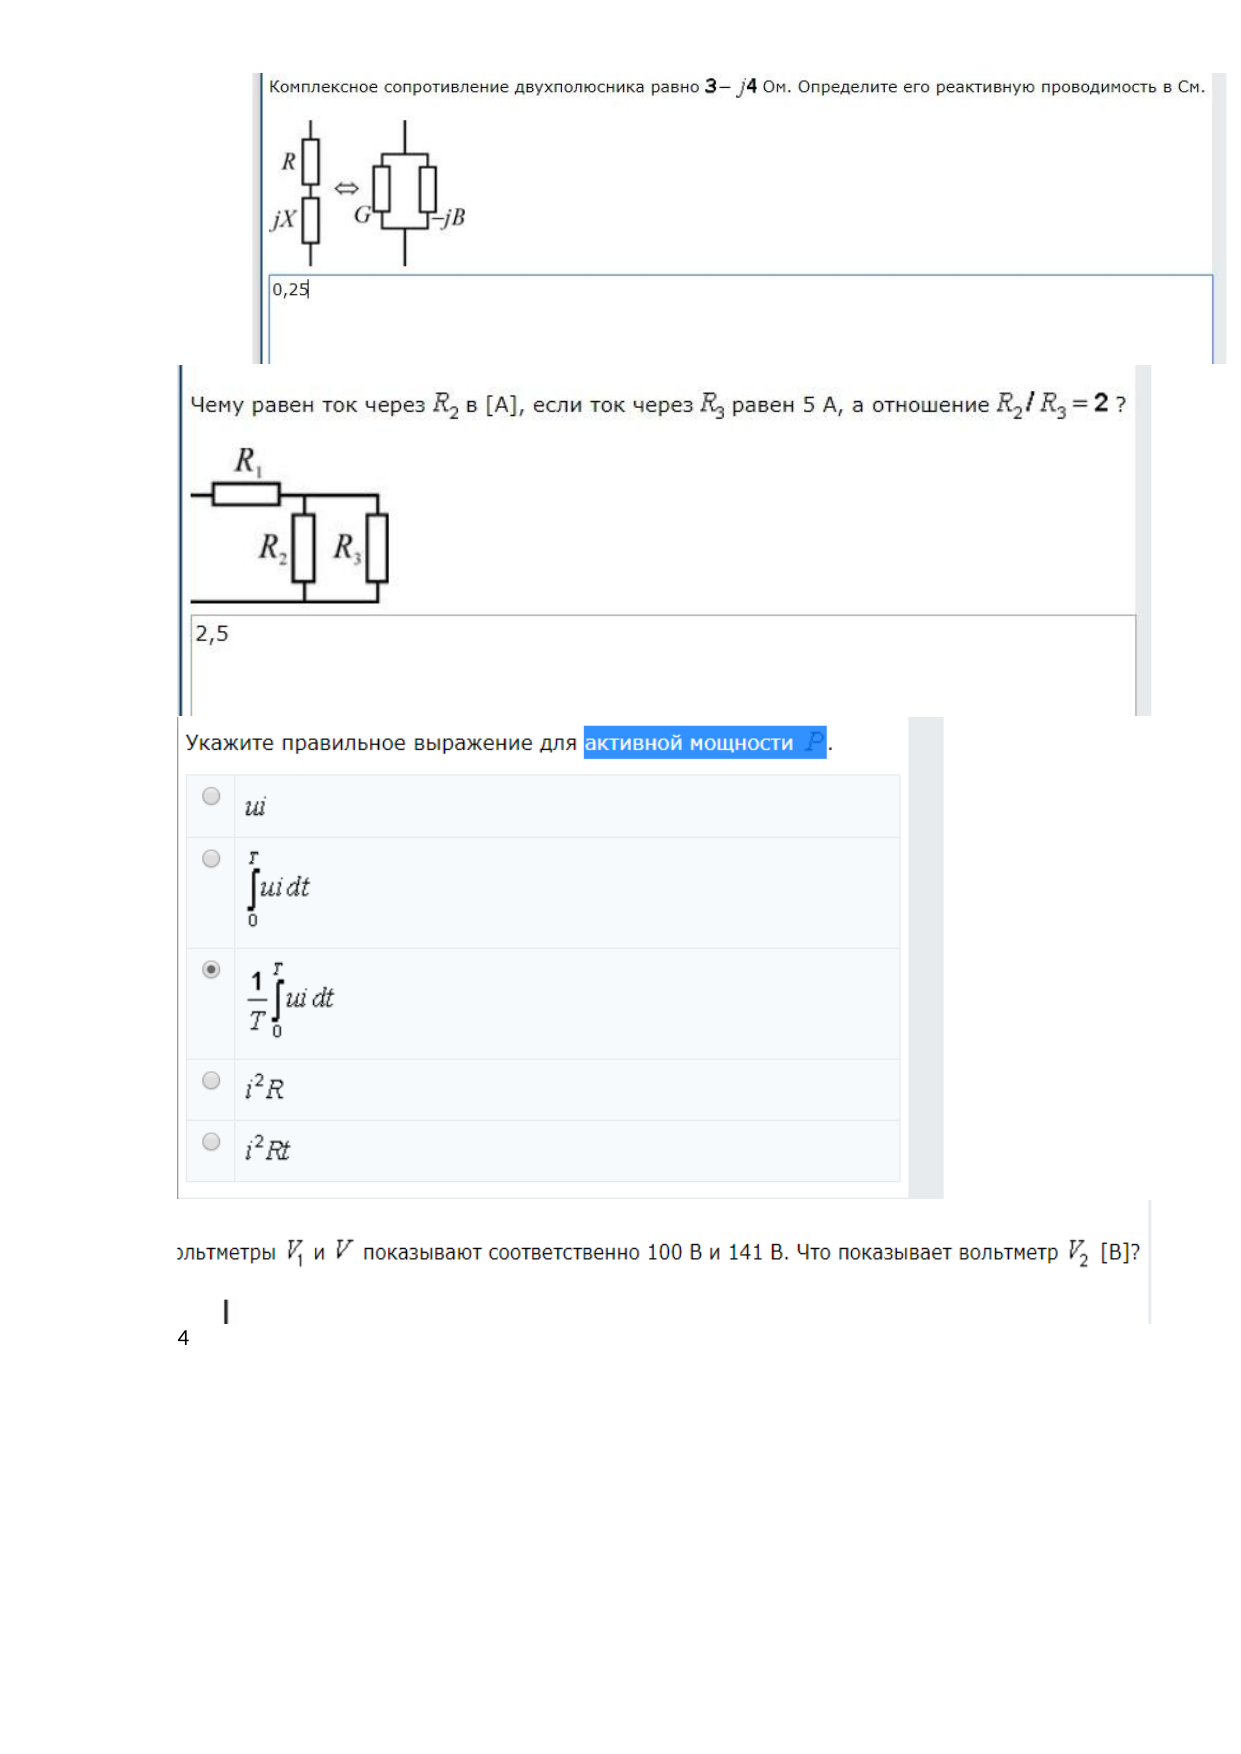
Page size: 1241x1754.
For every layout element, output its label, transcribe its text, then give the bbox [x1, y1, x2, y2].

picture [177, 1200, 1152, 1324]
picture [252, 73, 1227, 364]
picture [177, 365, 1152, 716]
picture [177, 717, 944, 1199]
text 4 [177, 1324, 1152, 1351]
